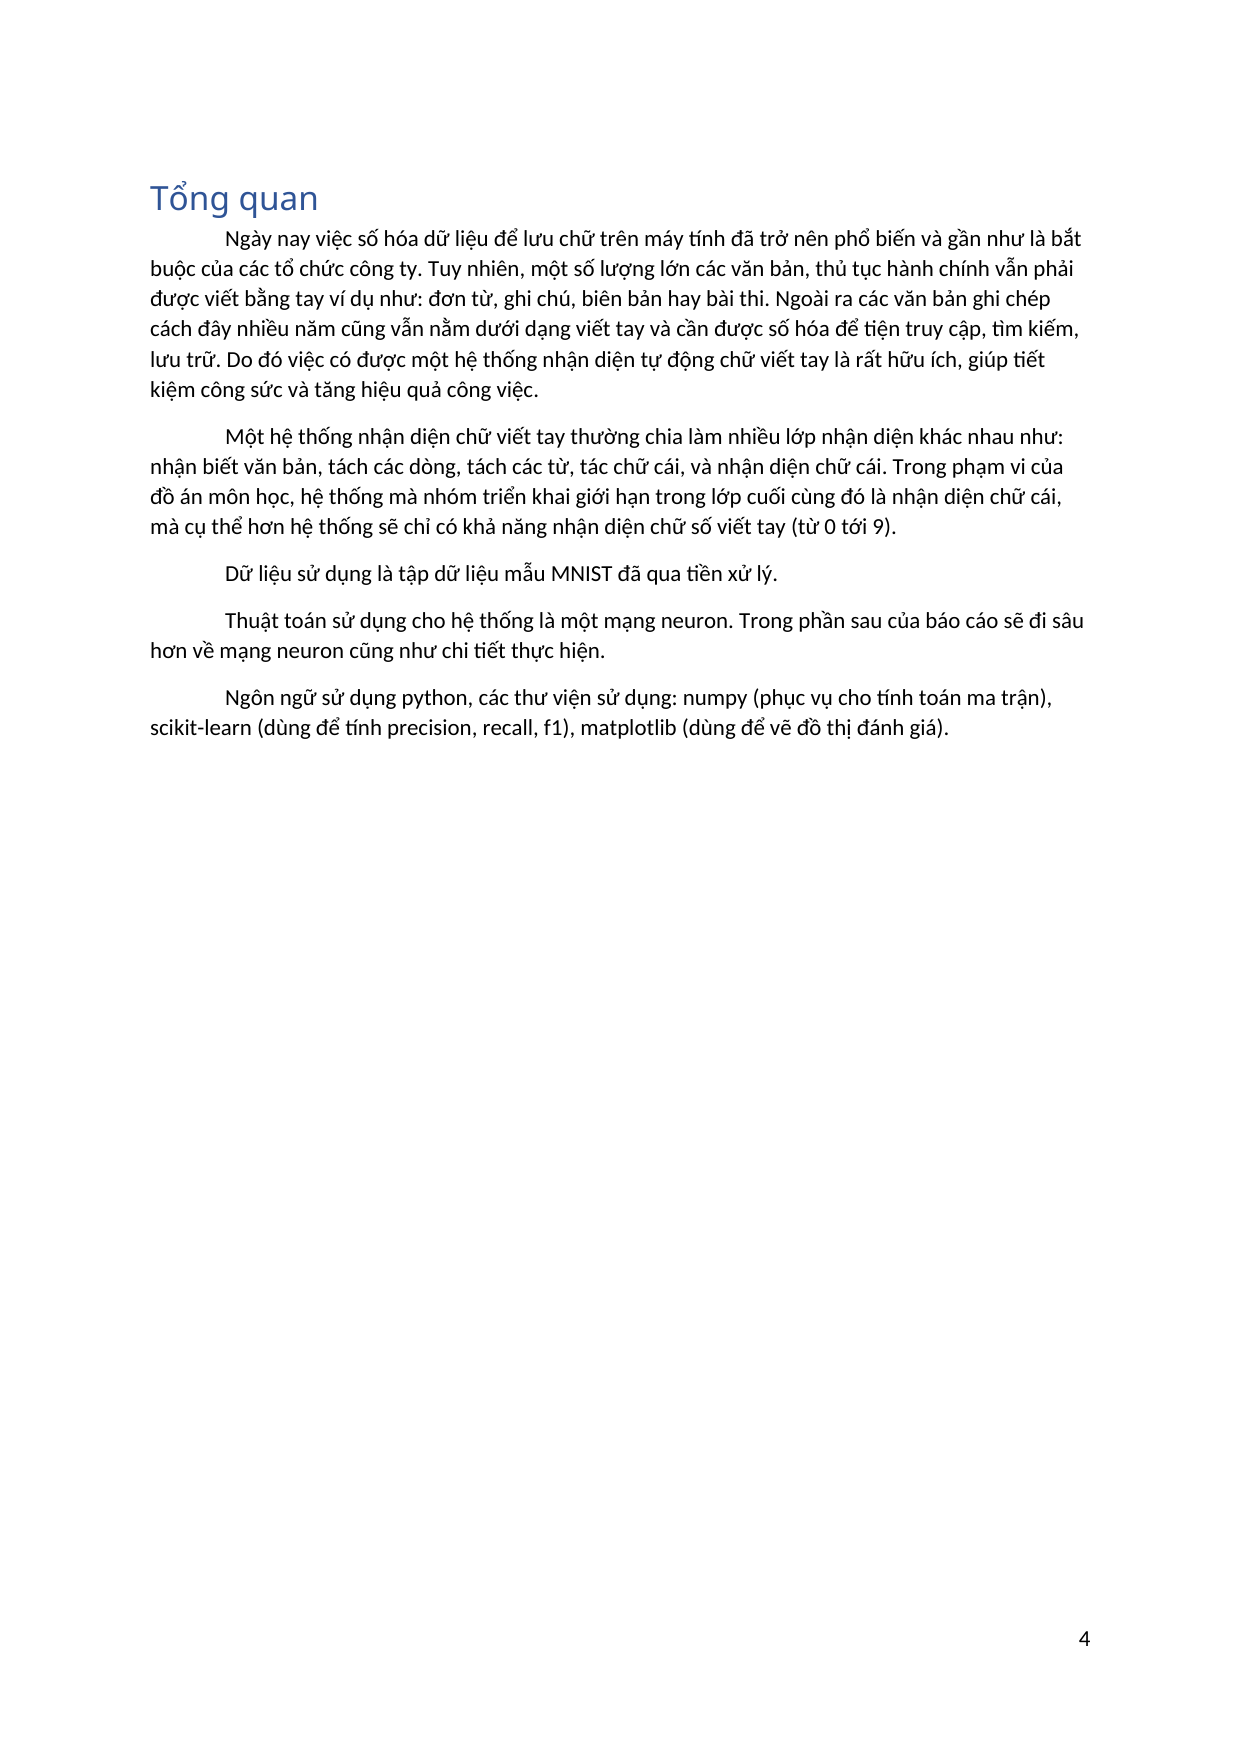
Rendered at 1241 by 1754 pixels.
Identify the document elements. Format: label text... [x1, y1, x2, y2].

text Ngôn ngữ sử dụng python, các thư viện sử dụng: numpy (phục vụ cho tính toán ma trận), scikit-learn (dùng để tính precision, recall, f1), matplotlib (dùng để vẽ đồ thị đánh giá). [150, 683, 1090, 742]
text Dữ liệu sử dụng là tập dữ liệu mẫu MNIST đã qua tiền xử lý. [150, 559, 1090, 587]
text Một hệ thống nhận diện chữ viết tay thường chia làm nhiều lớp nhận diện khác nhau như: nhận biết văn bản, tách các dòng, tách các từ, tác chữ cái, và nhận diện chữ cái. Trong phạm vi của đồ án môn học, hệ thống mà nhóm triển khai giới hạn trong lớp cuối cùng đó là nhận diện chữ cái, mà cụ thể hơn hệ thống sẽ chỉ có khả năng nhận diện chữ số viết tay (từ 0 tới 9). [150, 422, 1090, 541]
subtitle Tổng quan [150, 175, 1090, 220]
text Thuật toán sử dụng cho hệ thống là một mạng neuron. Trong phần sau của báo cáo sẽ đi sâu hơn về mạng neuron cũng như chi tiết thực hiện. [150, 606, 1090, 664]
text Ngày nay việc số hóa dữ liệu để lưu chữ trên máy tính đã trở nên phổ biến và gần như là bắt buộc của các tổ chức công ty. Tuy nhiên, một số lượng lớn các văn bản, thủ tục hành chính vẫn phải được viết bằng tay ví dụ như: đơn từ, ghi chú, biên bản hay bài thi. Ngoài ra các văn bản ghi chép cách đây nhiều năm cũng vẫn nằm dưới dạng viết tay và cần được số hóa để tiện truy cập, tìm kiếm, lưu trữ. Do đó việc có được một hệ thống nhận diện tự động chữ viết tay là rất hữu ích, giúp tiết kiệm công sức và tăng hiệu quả công việc. [150, 224, 1090, 403]
